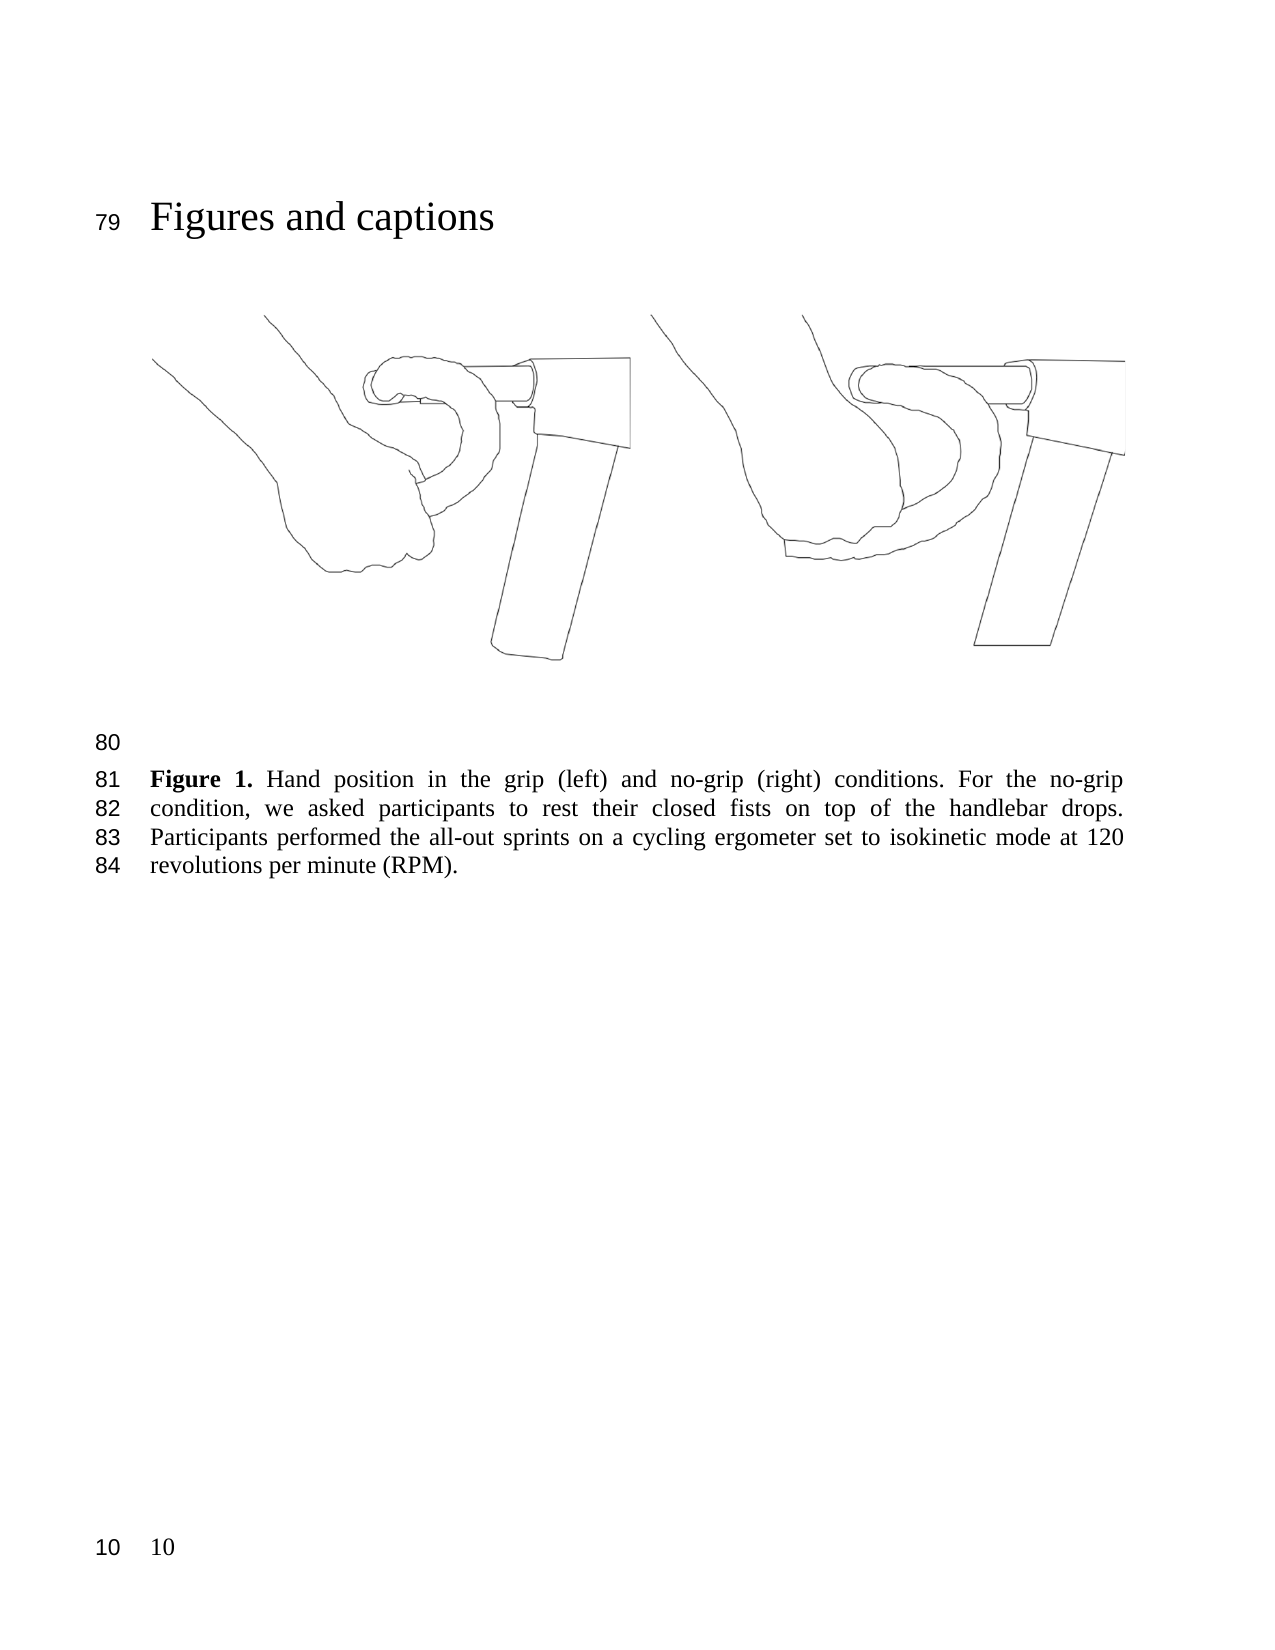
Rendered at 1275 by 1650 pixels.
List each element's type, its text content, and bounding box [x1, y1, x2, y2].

text Figure 1. Hand position in the grip (left) and no-grip (right) conditions. For the no-grip condition, we asked participants to rest their closed fists on top of the handlebar drops. Participants performed the all-out sprints on a cycling ergometer set to isokinetic mode at 120 revolutions per minute (RPM). [150, 764, 1125, 879]
picture [150, 264, 1125, 750]
subtitle Figures and captions [150, 192, 1125, 239]
